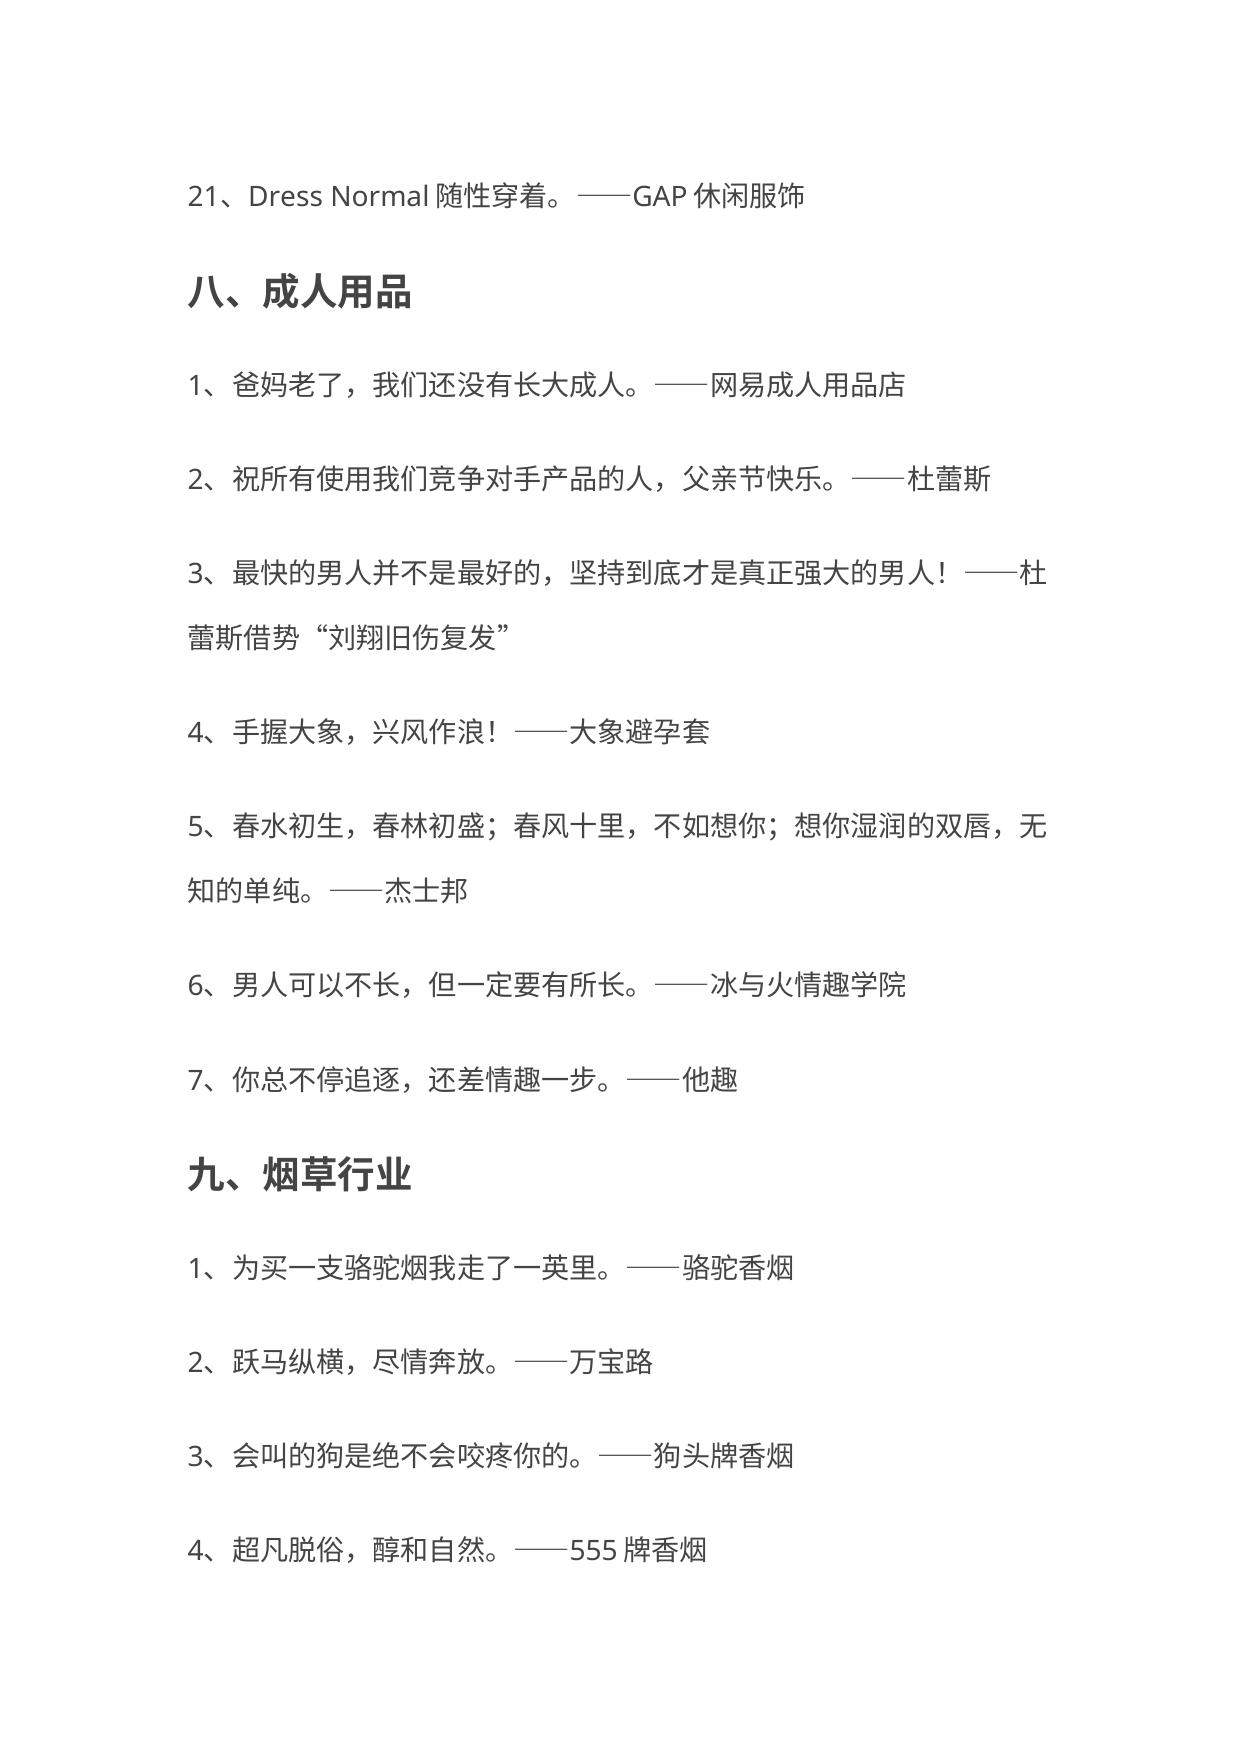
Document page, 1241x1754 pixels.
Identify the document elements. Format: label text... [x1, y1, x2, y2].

text 1、爸妈老了，我们还没有长大成人。——网易成人用品店 [187, 350, 1053, 415]
text 4、手握大象，兴风作浪！——大象避孕套 [187, 698, 1053, 763]
text 21、Dress Normal随性穿着。——GAP休闲服饰 [187, 162, 1053, 227]
text 6、男人可以不长，但一定要有所长。——冰与火情趣学院 [187, 951, 1053, 1016]
text 八、成人用品 [187, 256, 1053, 321]
text 4、超凡脱俗，醇和自然。——555牌香烟 [187, 1516, 1053, 1581]
text 2、祝所有使用我们竞争对手产品的人，父亲节快乐。——杜蕾斯 [187, 444, 1053, 509]
text 3、会叫的狗是绝不会咬疼你的。——狗头牌香烟 [187, 1422, 1053, 1487]
text 3、最快的男人并不是最好的，坚持到底才是真正强大的男人！——杜蕾斯借势“刘翔旧伤复发” [187, 539, 1053, 669]
text 1、为买一支骆驼烟我走了一英里。——骆驼香烟 [187, 1234, 1053, 1299]
text 7、你总不停追逐，还差情趣一步。——他趣 [187, 1045, 1053, 1110]
text 5、春水初生，春林初盛；春风十里，不如想你；想你湿润的双唇，无知的单纯。——杰士邦 [187, 792, 1053, 922]
text 九、烟草行业 [187, 1139, 1053, 1204]
text 2、跃马纵横，尽情奔放。——万宝路 [187, 1328, 1053, 1393]
